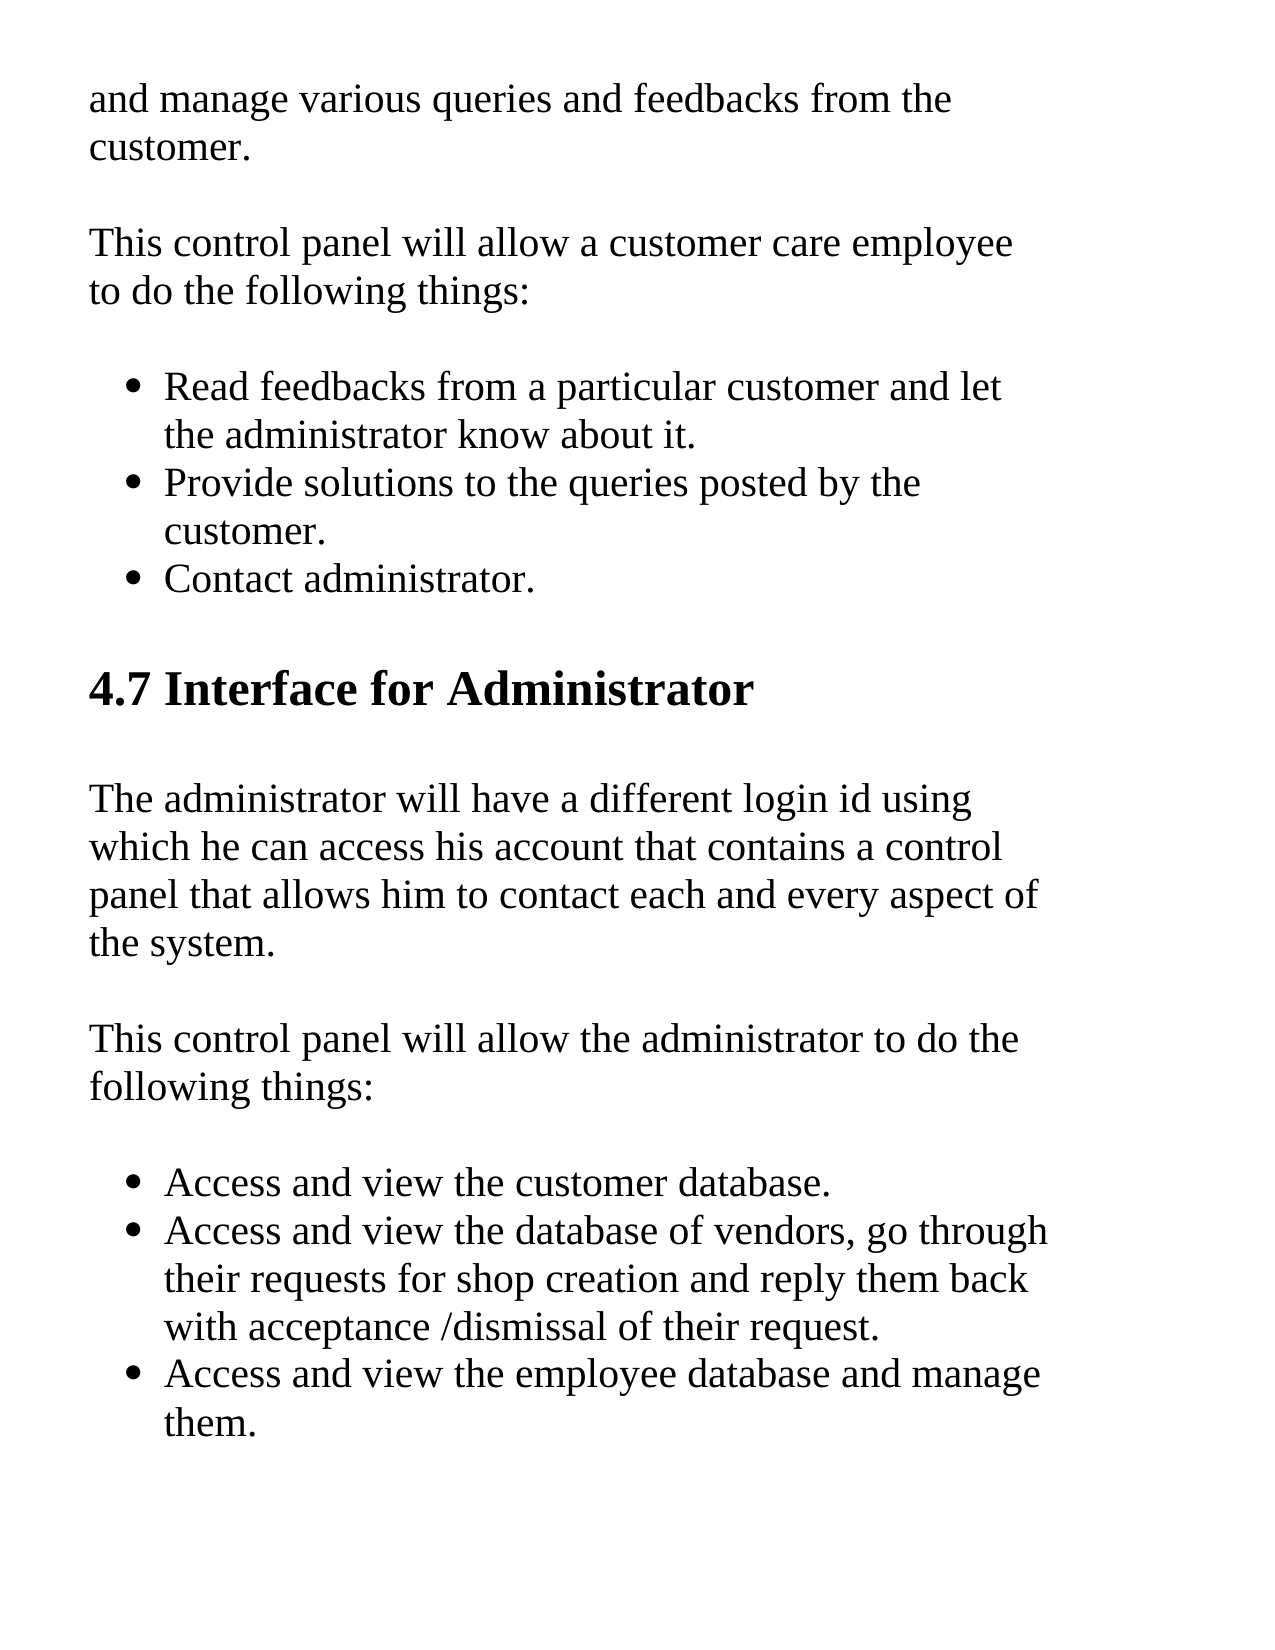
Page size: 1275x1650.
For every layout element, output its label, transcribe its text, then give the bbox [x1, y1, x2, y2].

text This control panel will allow the administrator to do the following things: [88, 1013, 1050, 1109]
list Access and view the customer database. [126, 1157, 1050, 1205]
list Contact administrator. [126, 553, 1050, 601]
list Access and view the database of vendors, go through their requests for shop creation and reply them back with acceptance /dismissal of their request. [126, 1205, 1050, 1349]
text 4.7 Interface for Administrator [88, 659, 1050, 716]
text The administrator will have a different login id using which he can access his account that contains a control panel that allows him to contact each and every aspect of the system. [88, 774, 1050, 965]
list Access and view the employee database and manage them. [126, 1349, 1050, 1445]
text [88, 74, 1050, 170]
text This control panel will allow a customer care employee to do the following things: [88, 218, 1050, 313]
list Read feedbacks from a particular customer and let the administrator know about it. [126, 361, 1050, 457]
list Provide solutions to the queries posted by the customer. [126, 457, 1050, 553]
